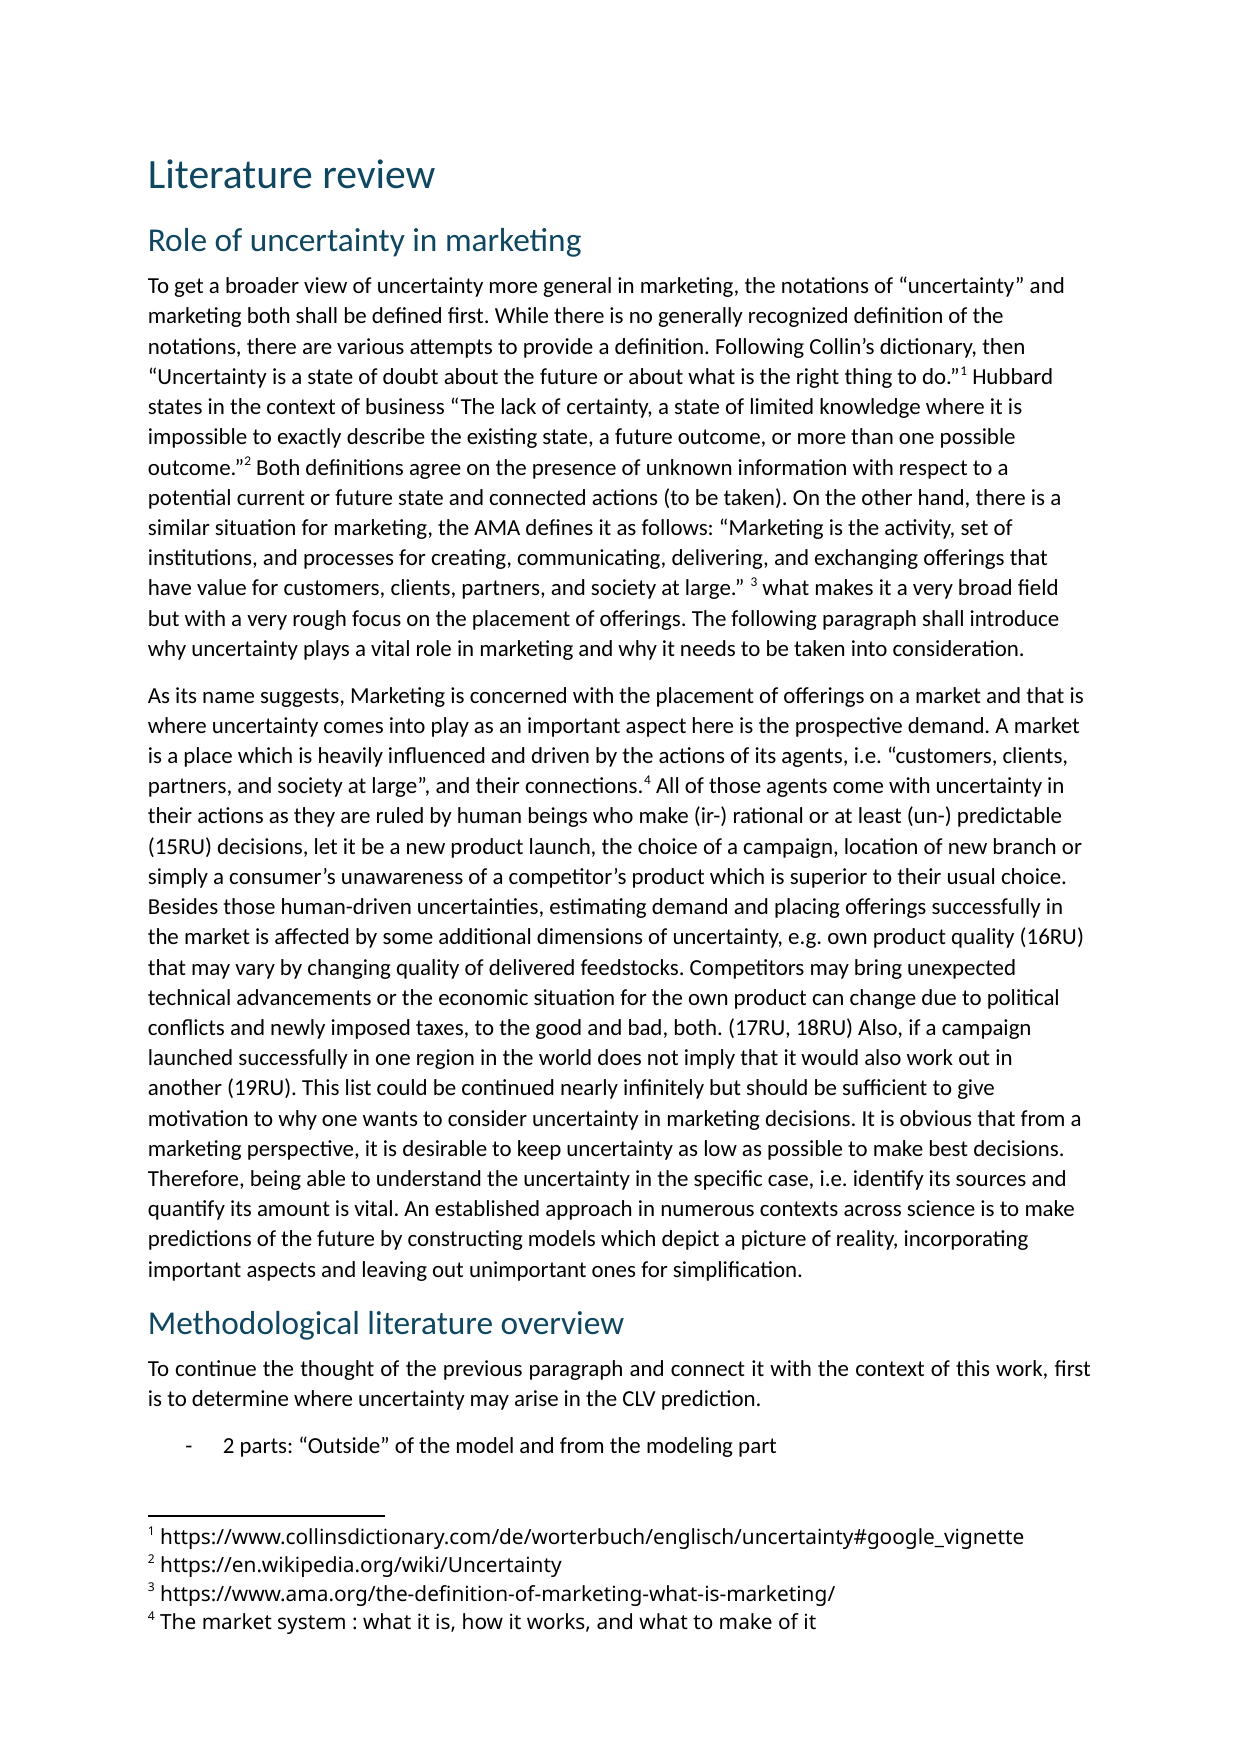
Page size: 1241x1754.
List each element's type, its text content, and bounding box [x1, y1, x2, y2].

list 2 parts: “Outside” of the model and from the modeling part [185, 1431, 1093, 1459]
text To get a broader view of uncertainty more general in marketing, the notations of “uncertainty” and marketing both shall be defined first. While there is no generally recognized definition of the notations, there are various attempts to provide a definition. Following Collin’s dictionary, then “Uncertainty is a state of doubt about the future or about what is the right thing to do.” Hubbard states in the context of business “The lack of certainty, a state of limited knowledge where it is impossible to exactly describe the existing state, a future outcome, or more than one possible outcome.” Both definitions agree on the presence of unknown information with respect to a potential current or future state and connected actions (to be taken). On the other hand, there is a similar situation for marketing, the AMA defines it as follows: “Marketing is the activity, set of institutions, and processes for creating, communicating, delivering, and exchanging offerings that have value for customers, clients, partners, and society at large.” what makes it a very broad field but with a very rough focus on the placement of offerings. The following paragraph shall introduce why uncertainty plays a vital role in marketing and why it needs to be taken into consideration. [148, 271, 1093, 662]
subtitle Literature review [148, 148, 1093, 198]
subtitle Role of uncertainty in marketing [148, 219, 1093, 260]
subtitle Methodological literature overview [148, 1302, 1093, 1342]
text To continue the thought of the previous paragraph and connect it with the context of this work, first is to determine where uncertainty may arise in the CLV prediction. [148, 1354, 1093, 1412]
text As its name suggests, Marketing is concerned with the placement of offerings on a market and that is where uncertainty comes into play as an important aspect here is the prospective demand. A market is a place which is heavily influenced and driven by the actions of its agents, i.e. “customers, clients, partners, and society at large”, and their connections. All of those agents come with uncertainty in their actions as they are ruled by human beings who make (ir-) rational or at least (un-) predictable (15RU) decisions, let it be a new product launch, the choice of a campaign, location of new branch or simply a consumer’s unawareness of a competitor’s product which is superior to their usual choice. Besides those human-driven uncertainties, estimating demand and placing offerings successfully in the market is affected by some additional dimensions of uncertainty, e.g. own product quality (16RU) that may vary by changing quality of delivered feedstocks. Competitors may bring unexpected technical advancements or the economic situation for the own product can change due to political conflicts and newly imposed taxes, to the good and bad, both. (17RU, 18RU) Also, if a campaign launched successfully in one region in the world does not imply that it would also work out in another (19RU). This list could be continued nearly infinitely but should be sufficient to give motivation to why one wants to consider uncertainty in marketing decisions. It is obvious that from a marketing perspective, it is desirable to keep uncertainty as low as possible to make best decisions. Therefore, being able to understand the uncertainty in the specific case, i.e. identify its sources and quantify its amount is vital. An established approach in numerous contexts across science is to make predictions of the future by constructing models which depict a picture of reality, incorporating important aspects and leaving out unimportant ones for simplification. [148, 681, 1093, 1283]
